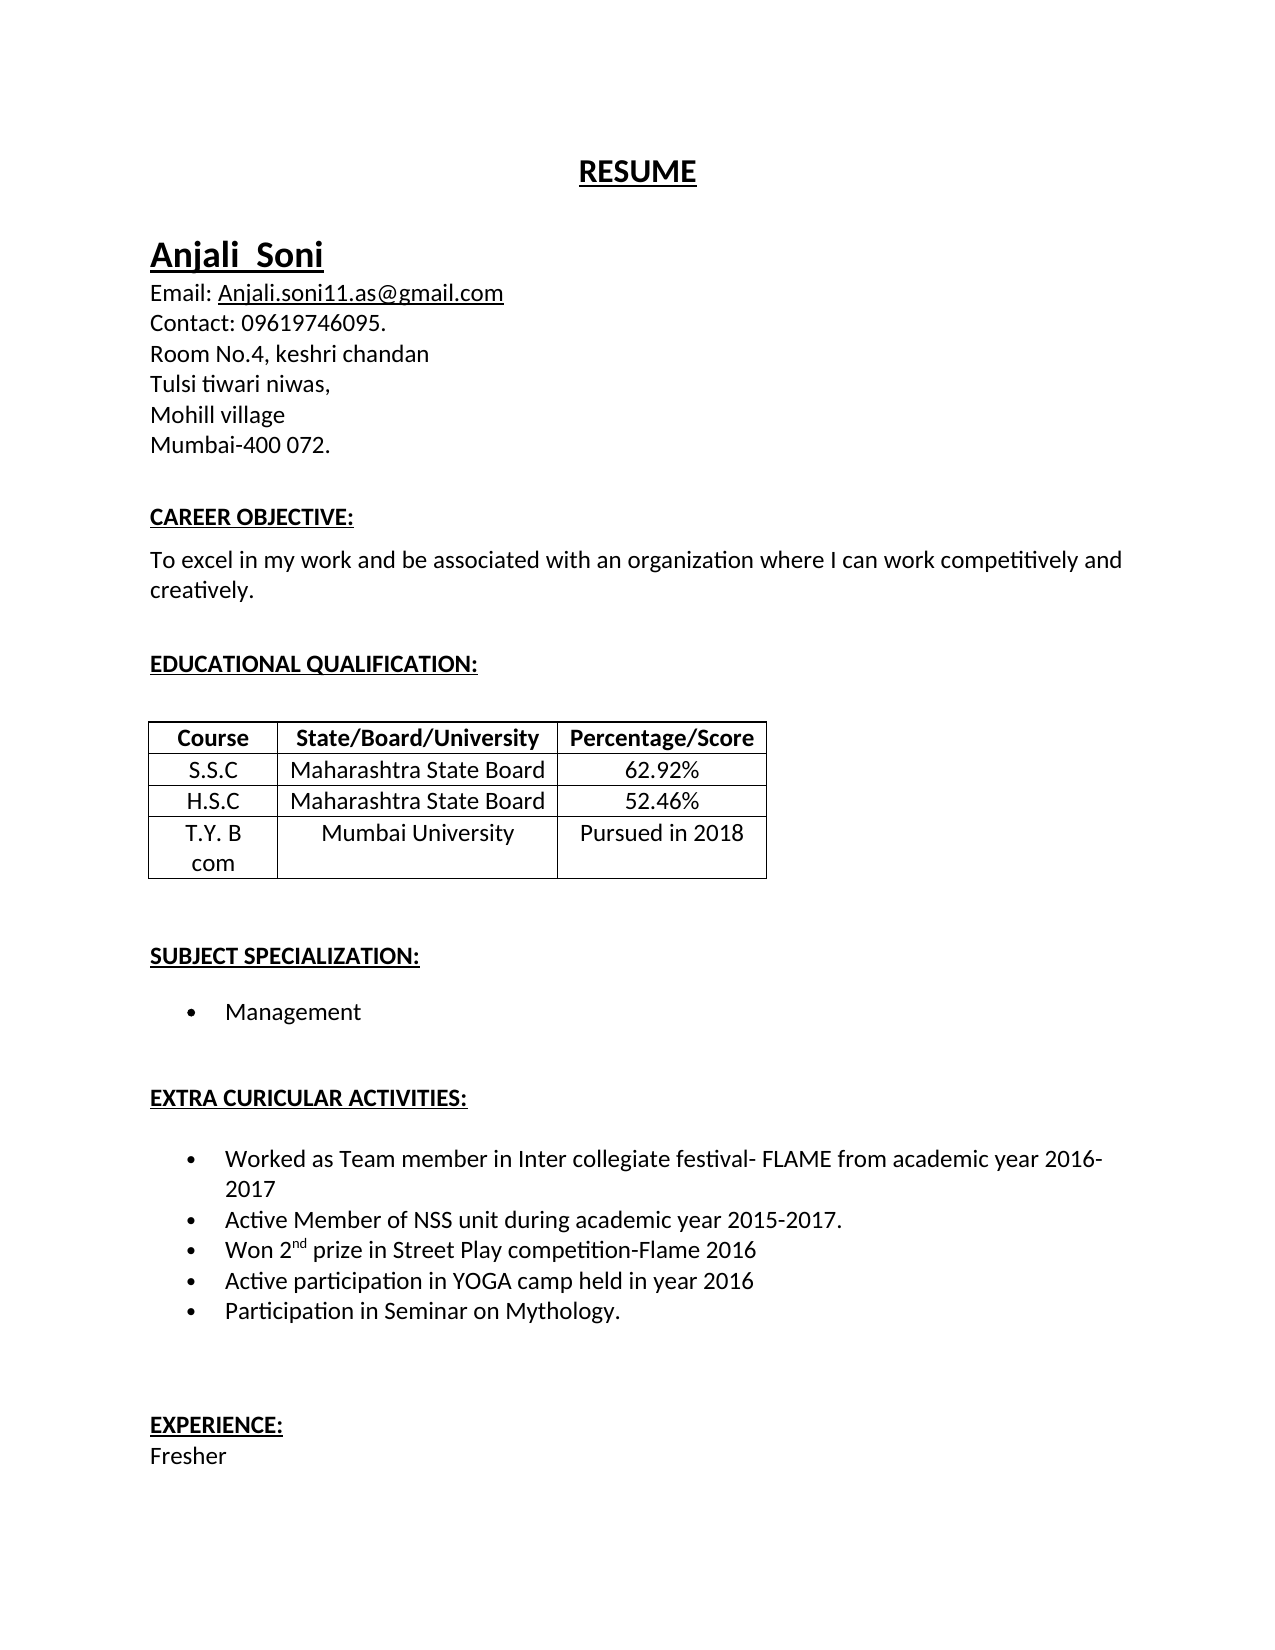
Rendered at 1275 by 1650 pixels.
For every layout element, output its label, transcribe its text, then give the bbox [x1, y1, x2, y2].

text To excel in my work and be associated with an organization where I can work competitively and creatively. [150, 544, 1125, 605]
list Participation in Seminar on Mythology. [187, 1295, 1125, 1326]
list Active participation in YOGA camp held in year 2016 [187, 1265, 1125, 1295]
text RESUME [150, 150, 1125, 191]
table_cell Maharashtra State Board [278, 754, 557, 784]
table_header Percentage/Score [558, 723, 766, 753]
table_cell 62.92% [558, 754, 766, 784]
text Mumbai-400 072. [150, 430, 1125, 460]
text CAREER OBJECTIVE: [150, 501, 1125, 531]
text Tulsi tiwari niwas, [150, 369, 1125, 399]
text Email: Anjali.soni11.as@gmail.com [150, 277, 1125, 308]
table_header Course [149, 723, 277, 753]
table_cell Pursued in 2018 [558, 817, 766, 878]
list Won 2nd prize in Street Play competition-Flame 2016 [187, 1234, 1125, 1265]
table_header State/Board/University [278, 723, 557, 753]
text Fresher [150, 1440, 1125, 1471]
table_cell T.Y. B com [149, 817, 277, 878]
list Management [187, 996, 1125, 1026]
text EDUCATIONAL QUALIFICATION: [150, 648, 1125, 678]
table_cell Mumbai University [278, 817, 557, 878]
table_cell S.S.C [149, 754, 277, 784]
text EXPERIENCE: [150, 1409, 1125, 1440]
text SUBJECT SPECIALIZATION: [150, 879, 1125, 971]
table_cell Maharashtra State Board [278, 786, 557, 816]
table_cell 52.46% [558, 786, 766, 816]
text Anjali Soni [150, 231, 1125, 277]
text Mohill village [150, 399, 1125, 430]
list Active Member of NSS unit during academic year 2015-2017. [187, 1204, 1125, 1234]
text Contact: 09619746095. [150, 308, 1125, 338]
text EXTRA CURICULAR ACTIVITIES: [150, 1082, 1125, 1112]
list Worked as Team member in Inter collegiate festival- FLAME from academic year 2016-2017 [187, 1143, 1125, 1204]
text Room No.4, keshri chandan [150, 338, 1125, 369]
table_cell H.S.C [149, 786, 277, 816]
